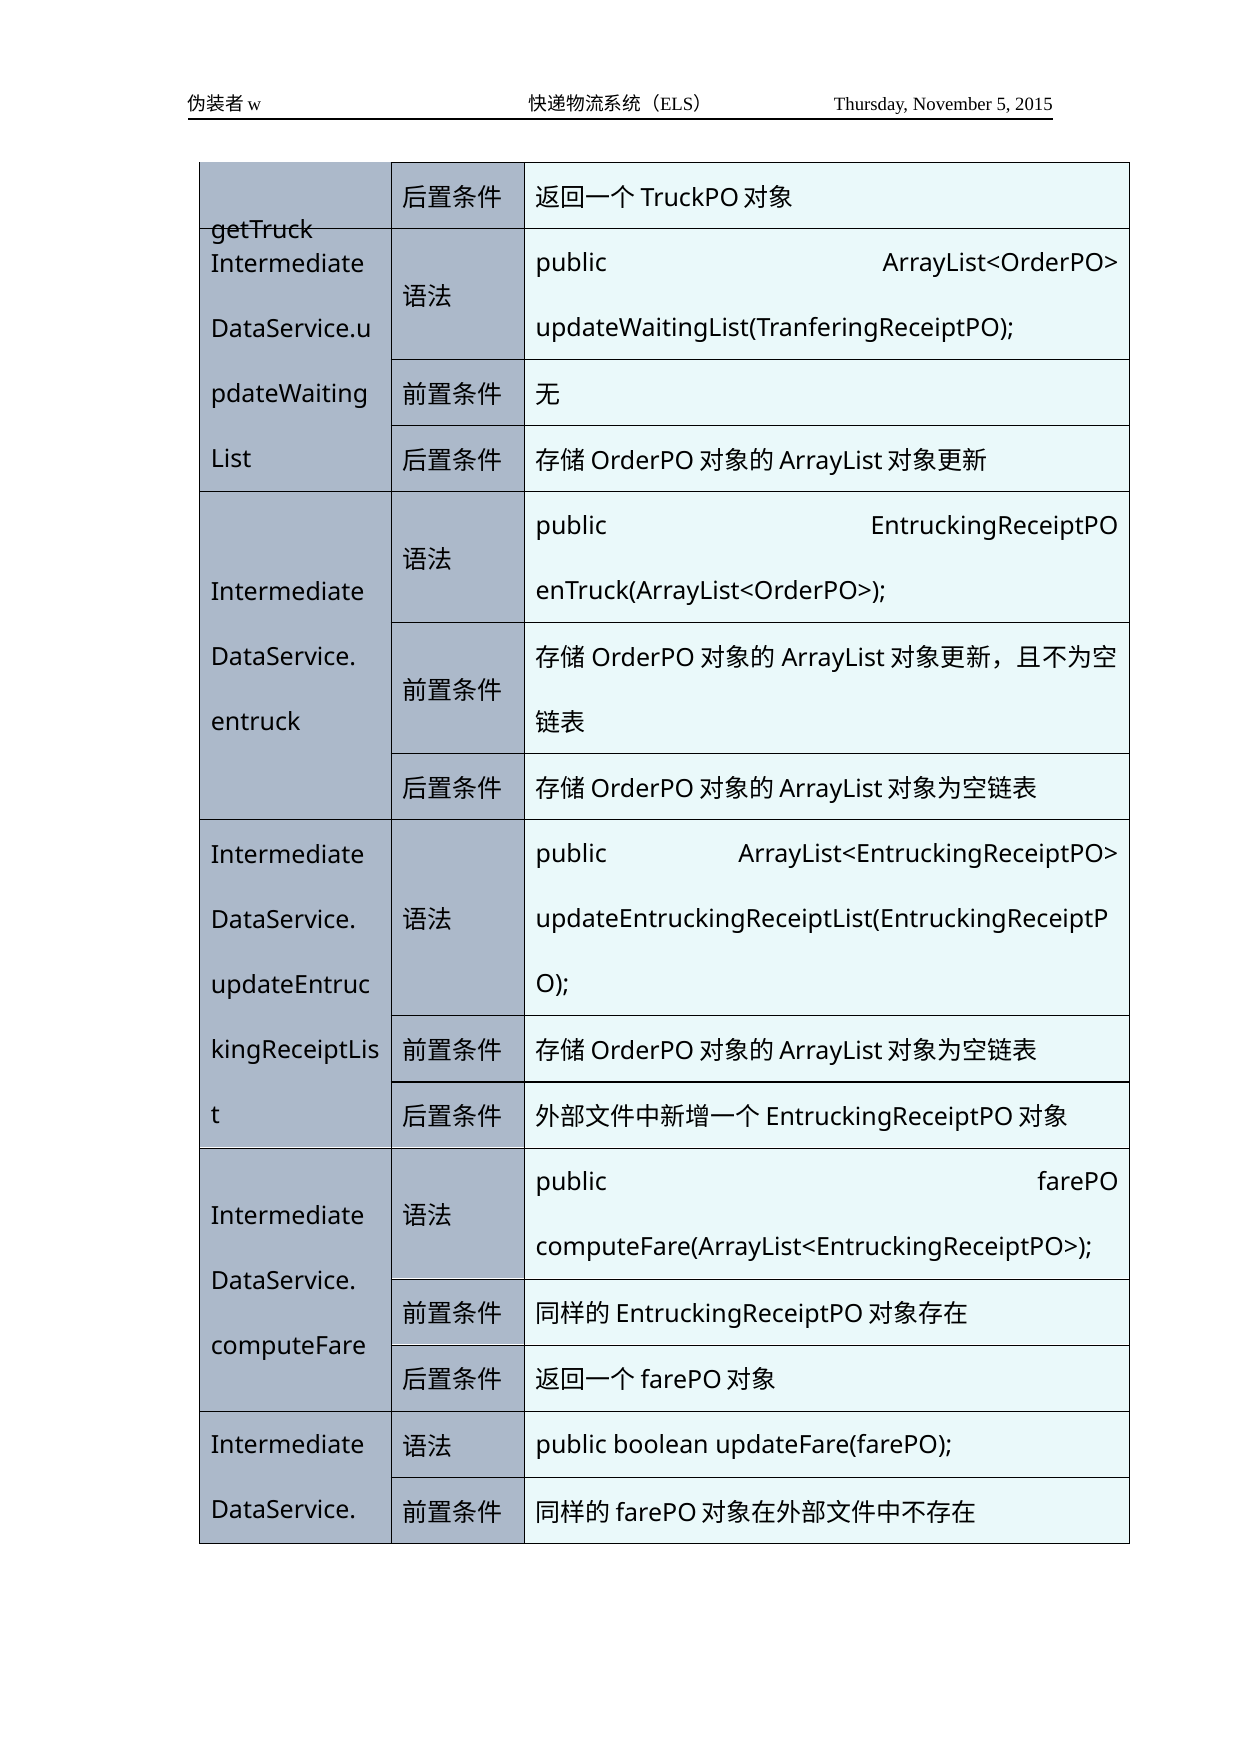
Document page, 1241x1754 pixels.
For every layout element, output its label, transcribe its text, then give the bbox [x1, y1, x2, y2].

table_cell IntermediateDataService.updateWaitingList [200, 229, 391, 491]
table_cell 语法 [392, 1149, 524, 1278]
table_cell 存储OrderPO对象的ArrayList对象为空链表 [525, 1016, 1129, 1081]
table_cell 同样的EntruckingReceiptPO对象存在 [525, 1280, 1129, 1344]
table_cell 前置条件 [392, 360, 524, 425]
table_cell 语法 [392, 229, 524, 359]
table_cell IntermediateDataService. entruck [200, 492, 391, 819]
table_cell IntermediateDataService. updateFare [200, 1412, 391, 1543]
table_cell 后置条件 [392, 163, 524, 228]
table_cell public boolean updateFare(farePO); [525, 1412, 1129, 1477]
table_cell 后置条件 [392, 426, 524, 491]
table_cell 后置条件 [392, 1346, 524, 1411]
table_cell 语法 [392, 820, 524, 1015]
table_cell IntermediateDataService. updateEntruckingReceiptList [200, 820, 391, 1147]
table_cell 语法 [392, 1412, 524, 1477]
table_cell 前置条件 [392, 1016, 524, 1081]
table_cell 无 [525, 360, 1129, 425]
table_cell public ArrayList<EntruckingReceiptPO> updateEntruckingReceiptList(EntruckingReceiptPO); [525, 820, 1129, 1015]
table_cell public EntruckingReceiptPO enTruck(ArrayList<OrderPO>); [525, 492, 1129, 622]
table_cell public ArrayList<OrderPO> updateWaitingList(TranferingReceiptPO); [525, 229, 1129, 359]
table_cell 返回一个farePO对象 [525, 1346, 1129, 1411]
table_cell 存储OrderPO对象的ArrayList对象更新 [525, 426, 1129, 491]
table_cell 存储OrderPO对象的ArrayList对象为空链表 [525, 754, 1129, 819]
table_cell 同样的farePO对象在外部文件中不存在 [525, 1478, 1129, 1543]
table_cell 外部文件中新增一个EntruckingReceiptPO对象 [525, 1083, 1129, 1147]
table_cell 前置条件 [392, 623, 524, 753]
table_cell 存储OrderPO对象的ArrayList对象更新，且不为空链表 [525, 623, 1129, 753]
table_cell public farePO computeFare(ArrayList<EntruckingReceiptPO>); [525, 1149, 1129, 1278]
table_cell 前置条件 [392, 1478, 524, 1543]
table_cell 后置条件 [392, 754, 524, 819]
table_cell IntermediateDataService. computeFare [200, 1149, 391, 1411]
table_cell 返回一个TruckPO对象 [525, 163, 1129, 228]
table_cell 语法 [392, 492, 524, 622]
table_cell 前置条件 [392, 1280, 524, 1344]
table_cell 后置条件 [392, 1083, 524, 1147]
